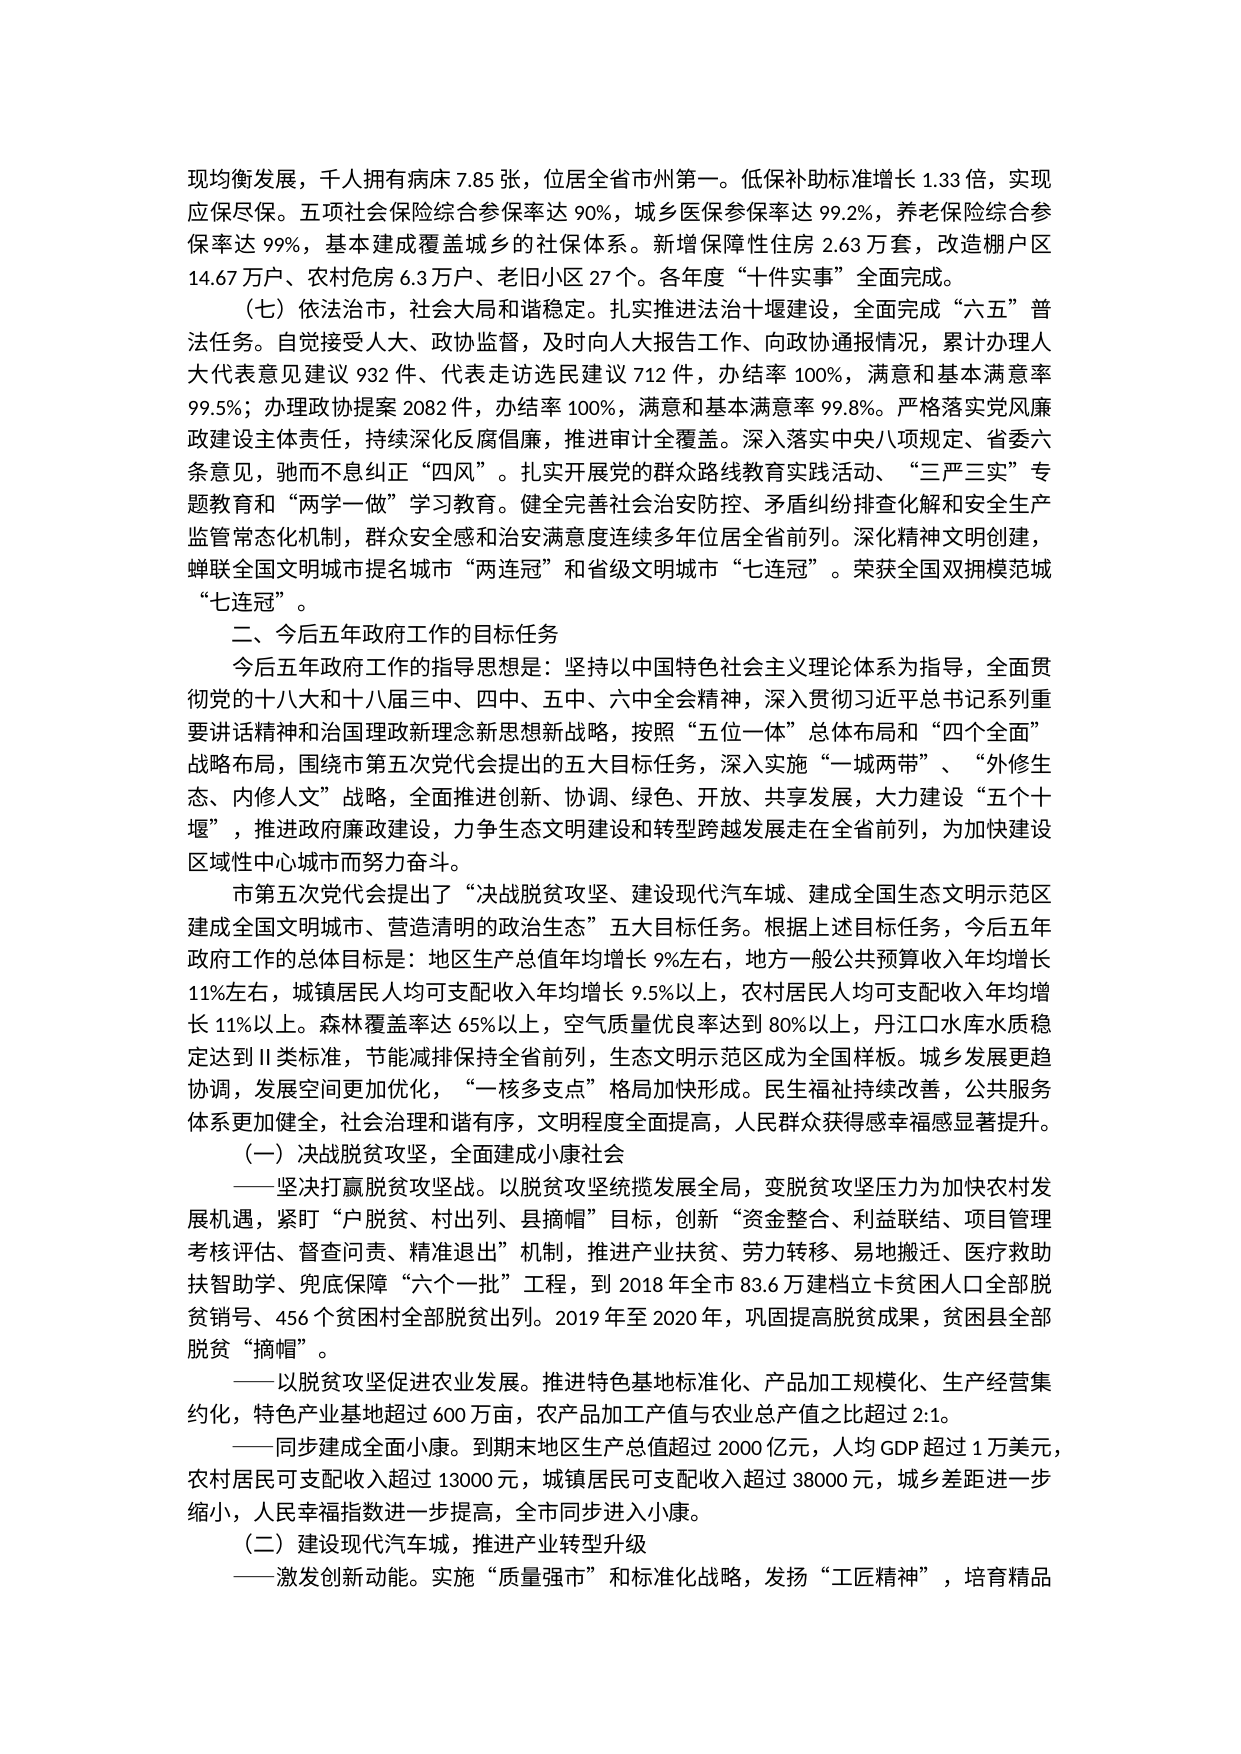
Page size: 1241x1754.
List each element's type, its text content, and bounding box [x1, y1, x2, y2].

text （二）建设现代汽车城，推进产业转型升级 [187, 1527, 1053, 1559]
text ——同步建成全面小康。到期末地区生产总值超过2000亿元，人均GDP超过1万美元，农村居民可支配收入超过13000元，城镇居民可支配收入超过38000元，城乡差距进一步缩小，人民幸福指数进一步提高，全市同步进入小康。 [187, 1429, 1053, 1527]
text （一）决战脱贫攻坚，全面建成小康社会 [187, 1137, 1053, 1169]
text 今后五年政府工作的指导思想是：坚持以中国特色社会主义理论体系为指导，全面贯彻党的十八大和十八届三中、四中、五中、六中全会精神，深入贯彻习近平总书记系列重要讲话精神和治国理政新理念新思想新战略，按照“五位一体”总体布局和“四个全面”战略布局，围绕市第五次党代会提出的五大目标任务，深入实施“一城两带”、“外修生态、内修人文”战略，全面推进创新、协调、绿色、开放、共享发展，大力建设“五个十堰”，推进政府廉政建设，力争生态文明建设和转型跨越发展走在全省前列，为加快建设区域性中心城市而努力奋斗。 [187, 649, 1053, 877]
text ——以脱贫攻坚促进农业发展。推进特色基地标准化、产品加工规模化、生产经营集约化，特色产业基地超过600万亩，农产品加工产值与农业总产值之比超过2:1。 [187, 1364, 1053, 1429]
text 二、今后五年政府工作的目标任务 [187, 617, 1053, 649]
text ——坚决打赢脱贫攻坚战。以脱贫攻坚统揽发展全局，变脱贫攻坚压力为加快农村发展机遇，紧盯“户脱贫、村出列、县摘帽”目标，创新“资金整合、利益联结、项目管理、考核评估、督查问责、精准退出”机制，推进产业扶贫、劳力转移、易地搬迁、医疗救助、扶智助学、兜底保障“六个一批”工程，到2018年全市83.6万建档立卡贫困人口全部脱贫销号、456个贫困村全部脱贫出列。2019年至2020年，巩固提高脱贫成果，贫困县全部脱贫“摘帽”。 [187, 1169, 1053, 1364]
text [187, 162, 1053, 292]
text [187, 1559, 1053, 1592]
text （七）依法治市，社会大局和谐稳定。扎实推进法治十堰建设，全面完成“六五”普法任务。自觉接受人大、政协监督，及时向人大报告工作、向政协通报情况，累计办理人大代表意见建议932件、代表走访选民建议712件，办结率100%，满意和基本满意率99.5%；办理政协提案2082件，办结率100%，满意和基本满意率99.8%。严格落实党风廉政建设主体责任，持续深化反腐倡廉，推进审计全覆盖。深入落实中央八项规定、省委六条意见，驰而不息纠正“四风”。扎实开展党的群众路线教育实践活动、“三严三实”专题教育和“两学一做”学习教育。健全完善社会治安防控、矛盾纠纷排查化解和安全生产监管常态化机制，群众安全感和治安满意度连续多年位居全省前列。深化精神文明创建，蝉联全国文明城市提名城市“两连冠”和省级文明城市“七连冠”。荣获全国双拥模范城“七连冠”。 [187, 292, 1053, 617]
text 市第五次党代会提出了“决战脱贫攻坚、建设现代汽车城、建成全国生态文明示范区、建成全国文明城市、营造清明的政治生态”五大目标任务。根据上述目标任务，今后五年政府工作的总体目标是：地区生产总值年均增长9%左右，地方一般公共预算收入年均增长11%左右，城镇居民人均可支配收入年均增长9.5%以上，农村居民人均可支配收入年均增长11%以上。森林覆盖率达65%以上，空气质量优良率达到80%以上，丹江口水库水质稳定达到Ⅱ类标准，节能减排保持全省前列，生态文明示范区成为全国样板。城乡发展更趋协调，发展空间更加优化，“一核多支点”格局加快形成。民生福祉持续改善，公共服务体系更加健全，社会治理和谐有序，文明程度全面提高，人民群众获得感幸福感显著提升。 [187, 877, 1053, 1137]
